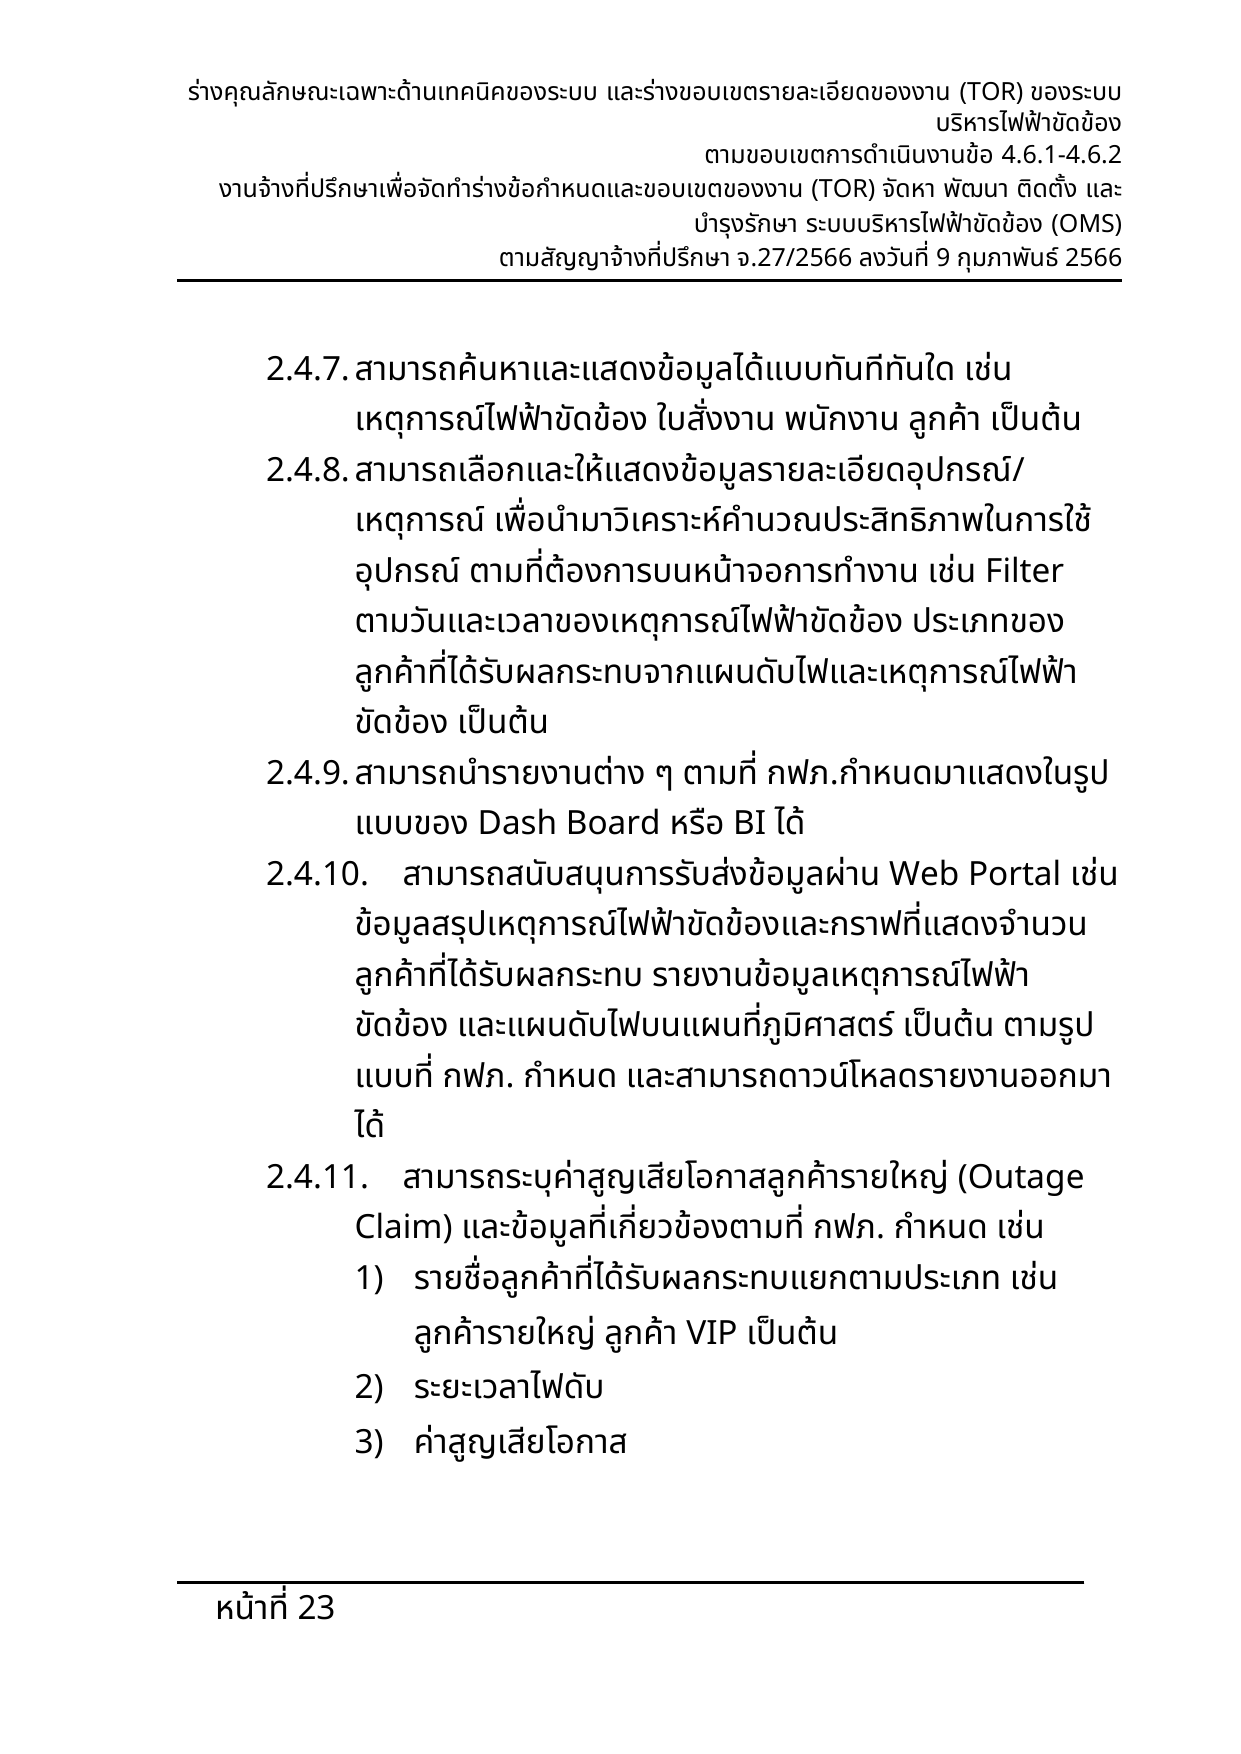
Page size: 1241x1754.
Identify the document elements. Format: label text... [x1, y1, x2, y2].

subtitle สามารถระบุค่าสูญเสียโอกาสลูกค้ารายใหญ่ (Outage Claim) และข้อมูลที่เกี่ยวข้องตามที่ กฟภ. กำหนด เช่น [266, 1153, 1122, 1254]
subtitle สามารถเลือกและให้แสดงข้อมูลรายละเอียดอุปกรณ์/เหตุการณ์ เพื่อนำมาวิเคราะห์คำนวณประสิทธิภาพในการใช้อุปกรณ์ ตามที่ต้องการบนหน้าจอการทำงาน เช่น Filter ตามวันและเวลาของเหตุการณ์ไฟฟ้าขัดข้อง ประเภทของลูกค้าที่ได้รับผลกระทบจากแผนดับไฟและเหตุการณ์ไฟฟ้าขัดข้อง เป็นต้น [266, 446, 1122, 748]
list รายชื่อลูกค้าที่ได้รับผลกระทบแยกตามประเภท เช่น ลูกค้ารายใหญ่ ลูกค้า VIP เป็นต้น [354, 1254, 1122, 1359]
subtitle สามารถค้นหาและแสดงข้อมูลได้แบบทันทีทันใด เช่น เหตุการณ์ไฟฟ้าขัดข้อง ใบสั่งงาน พนักงาน ลูกค้า เป็นต้น [266, 344, 1122, 446]
list ค่าสูญเสียโอกาส [354, 1418, 1122, 1468]
subtitle สามารถสนับสนุนการรับส่งข้อมูลผ่าน Web Portal เช่น ข้อมูลสรุปเหตุการณ์ไฟฟ้าขัดข้องและกราฟที่แสดงจำนวนลูกค้าที่ได้รับผลกระทบ รายงานข้อมูลเหตุการณ์ไฟฟ้าขัดข้อง และแผนดับไฟบนแผนที่ภูมิศาสตร์ เป็นต้น ตามรูปแบบที่ กฟภ. กำหนด และสามารถดาวน์โหลดรายงานออกมาได้ [266, 850, 1122, 1153]
list ระยะเวลาไฟดับ [354, 1363, 1122, 1414]
subtitle สามารถนำรายงานต่าง ๆ ตามที่ กฟภ.กำหนดมาแสดงในรูปแบบของ Dash Board หรือ BI ได้ [266, 748, 1122, 850]
